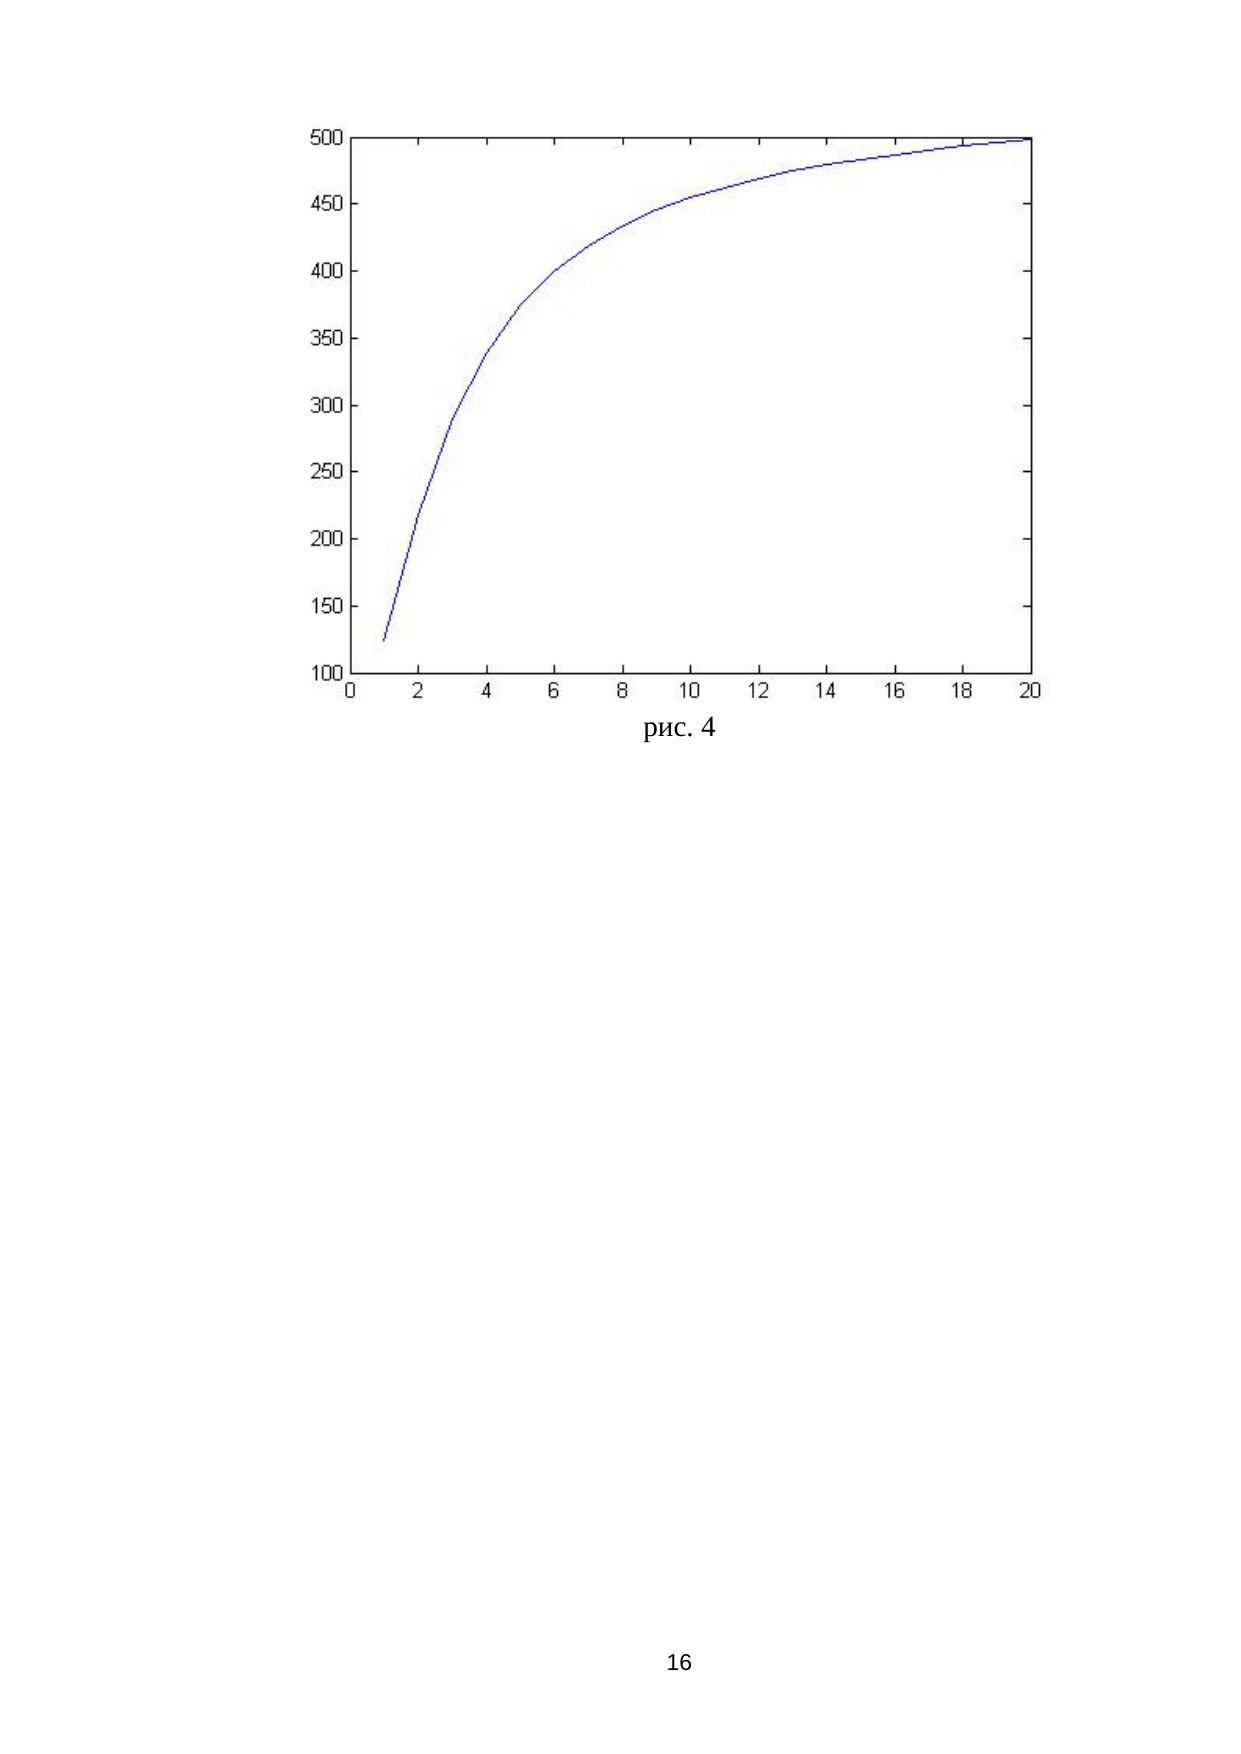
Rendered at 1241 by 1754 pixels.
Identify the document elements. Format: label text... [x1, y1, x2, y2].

text рис. 4 [177, 709, 1181, 743]
picture [305, 118, 1053, 706]
